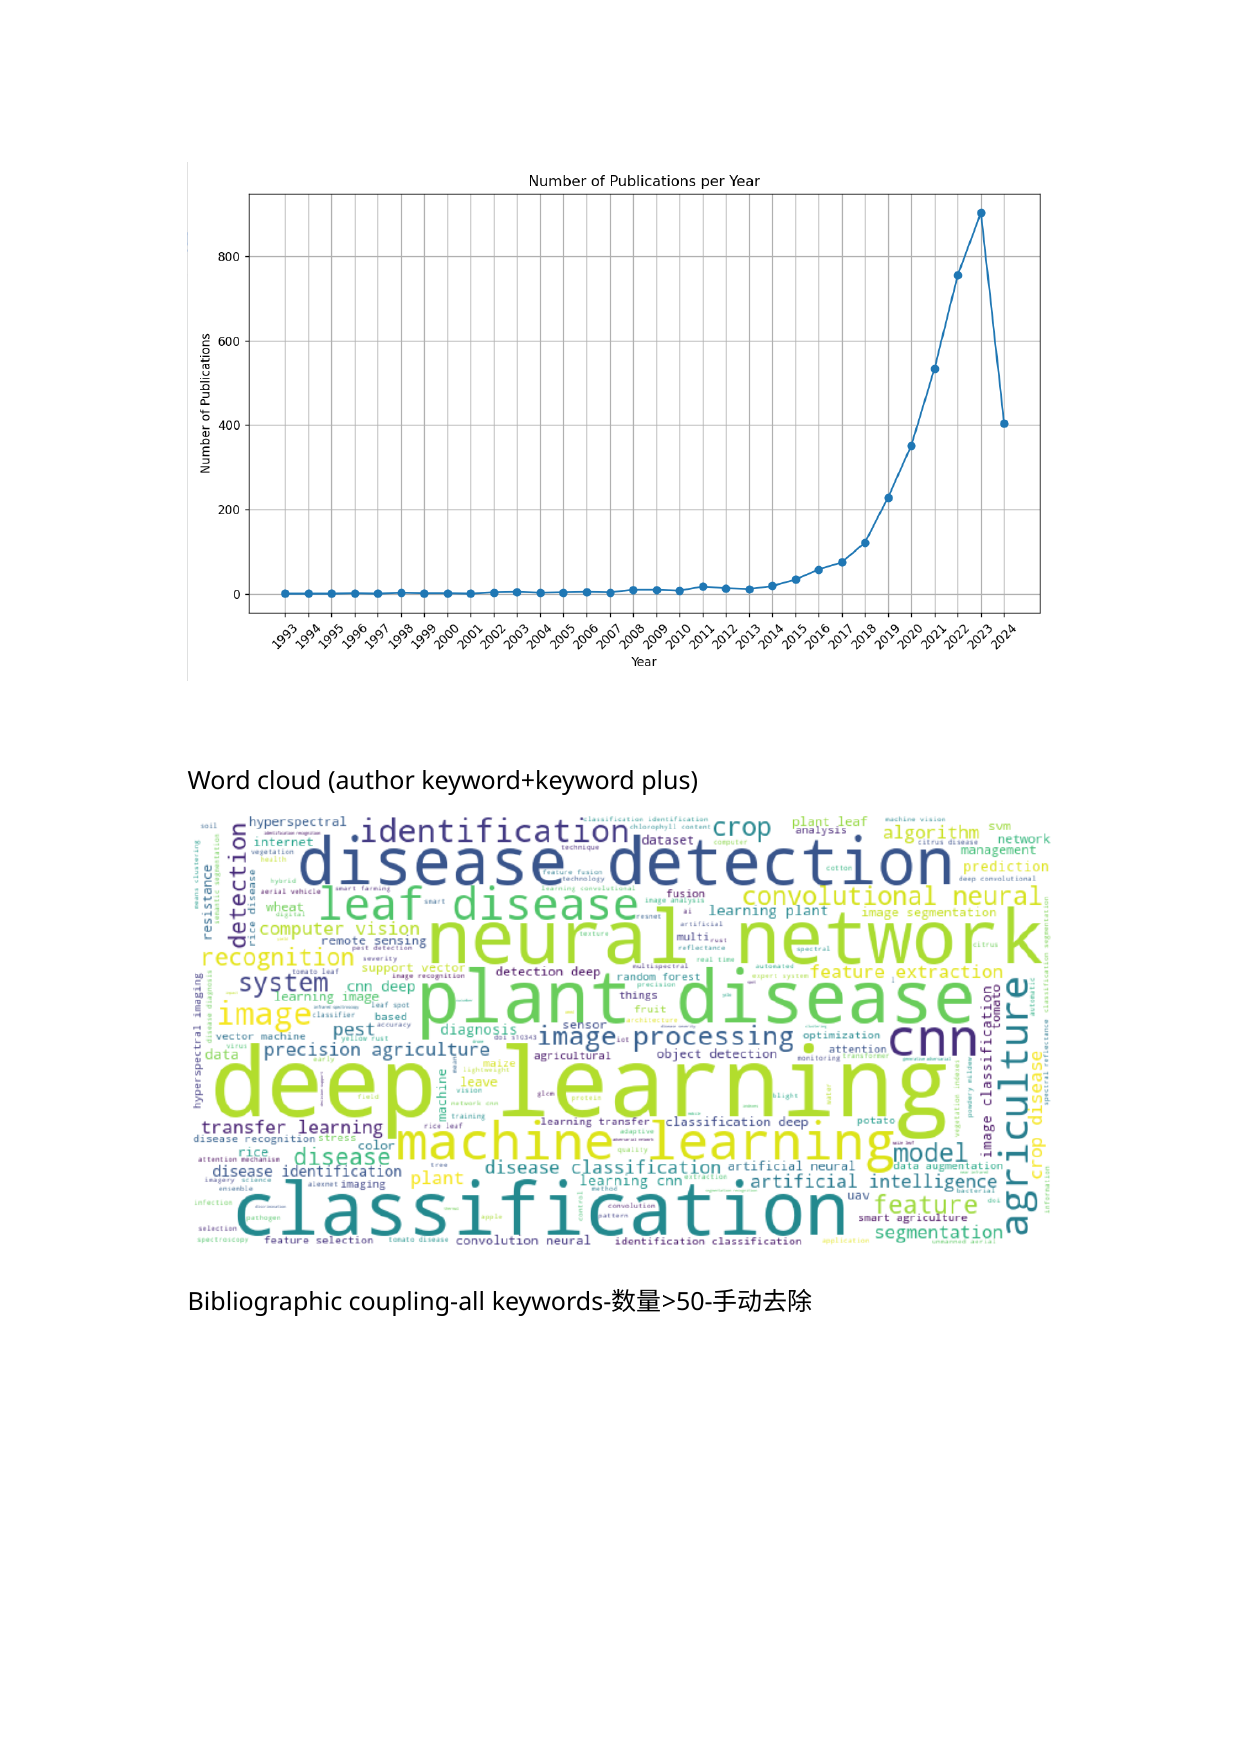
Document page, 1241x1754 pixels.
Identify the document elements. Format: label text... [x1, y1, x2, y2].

picture [187, 162, 1052, 681]
text Bibliographic coupling-all keywords-数量>50-手动去除 [187, 1267, 1053, 1332]
text Word cloud (author keyword+keyword plus) [187, 747, 1053, 812]
picture [187, 812, 1053, 1251]
